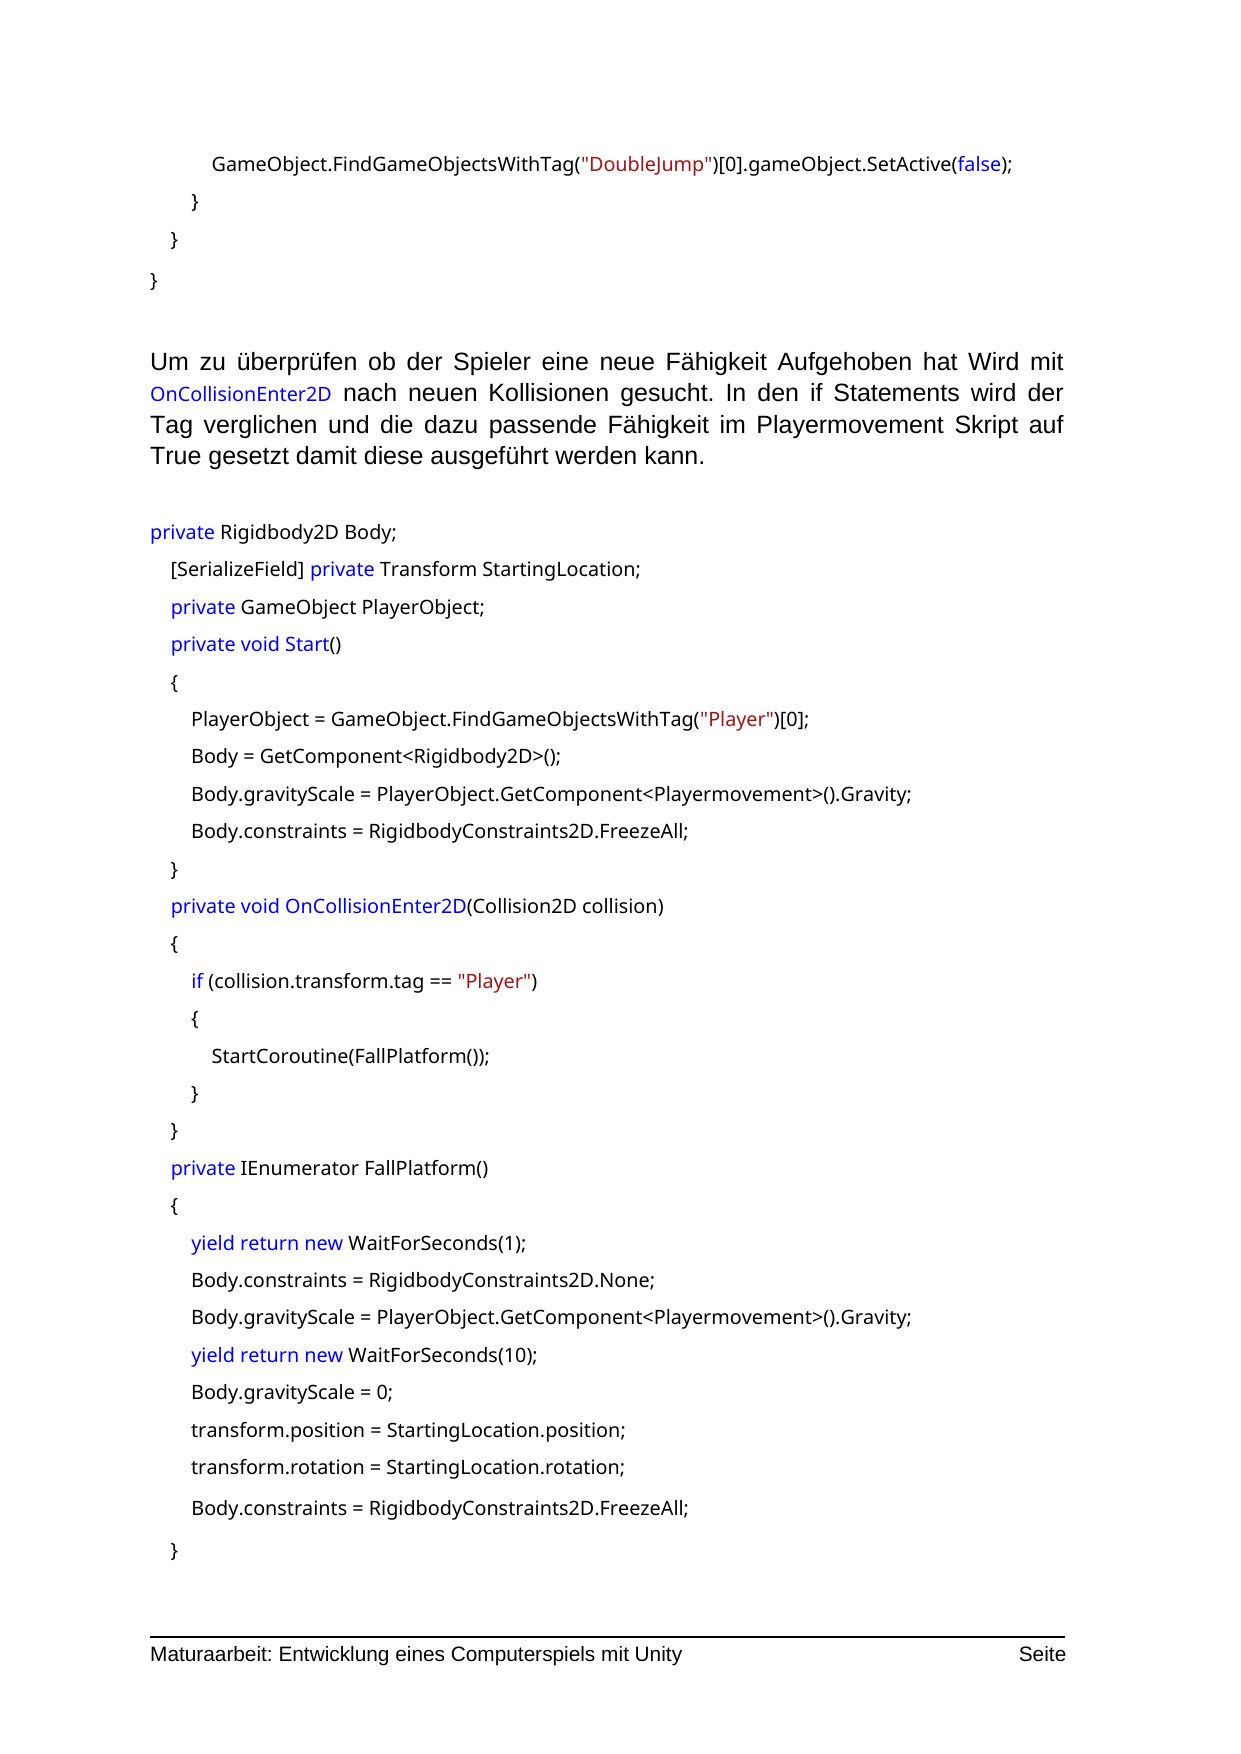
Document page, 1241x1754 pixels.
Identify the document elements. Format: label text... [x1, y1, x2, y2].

text transform.rotation = StartingLocation.rotation; [150, 1453, 1065, 1480]
text { [150, 930, 1065, 957]
text { [150, 1004, 1065, 1031]
text Um zu überprüfen ob der Spieler eine neue Fähigkeit Aufgehoben hat Wird mit OnCollisionEnter2D nach neuen Kollisionen gesucht. In den if Statements wird der Tag verglichen und die dazu passende Fähigkeit im Playermovement Skript auf True gesetzt damit diese ausgeführt werden kann. [150, 346, 1065, 471]
text } [150, 262, 1065, 293]
text PlayerObject = GameObject.FindGameObjectsWithTag("Player")[0]; [150, 705, 1065, 732]
text yield return new WaitForSeconds(1); [150, 1229, 1065, 1256]
text } [150, 1079, 1065, 1106]
text if (collision.transform.tag == "Player") [150, 967, 1065, 994]
text Body.gravityScale = PlayerObject.GetComponent<Playermovement>().Gravity; [150, 1304, 1065, 1331]
text private GameObject PlayerObject; [150, 593, 1065, 620]
text [SerializeField] private Transform StartingLocation; [150, 556, 1065, 583]
text yield return new WaitForSeconds(10); [150, 1341, 1065, 1368]
text Body.gravityScale = PlayerObject.GetComponent<Playermovement>().Gravity; [150, 780, 1065, 807]
text transform.position = StartingLocation.position; [150, 1416, 1065, 1443]
text StartCoroutine(FallPlatform()); [150, 1042, 1065, 1069]
text { [150, 1191, 1065, 1218]
text } [150, 1117, 1065, 1144]
text Body.constraints = RigidbodyConstraints2D.FreezeAll; [150, 1491, 1065, 1522]
text Body = GetComponent<Rigidbody2D>(); [150, 743, 1065, 770]
text } [150, 187, 1065, 214]
text Body.constraints = RigidbodyConstraints2D.None; [150, 1266, 1065, 1293]
text } [150, 1532, 1065, 1563]
text Body.gravityScale = 0; [150, 1378, 1065, 1405]
text private void Start() [150, 631, 1065, 657]
text } [150, 225, 1065, 252]
text private IEnumerator FallPlatform() [150, 1154, 1065, 1181]
text { [150, 668, 1065, 695]
text GameObject.FindGameObjectsWithTag("DoubleJump")[0].gameObject.SetActive(false); [150, 150, 1065, 177]
text private Rigidbody2D Body; [150, 518, 1065, 545]
text Body.constraints = RigidbodyConstraints2D.FreezeAll; [150, 817, 1065, 844]
text } [150, 855, 1065, 882]
text private void OnCollisionEnter2D(Collision2D collision) [150, 892, 1065, 919]
